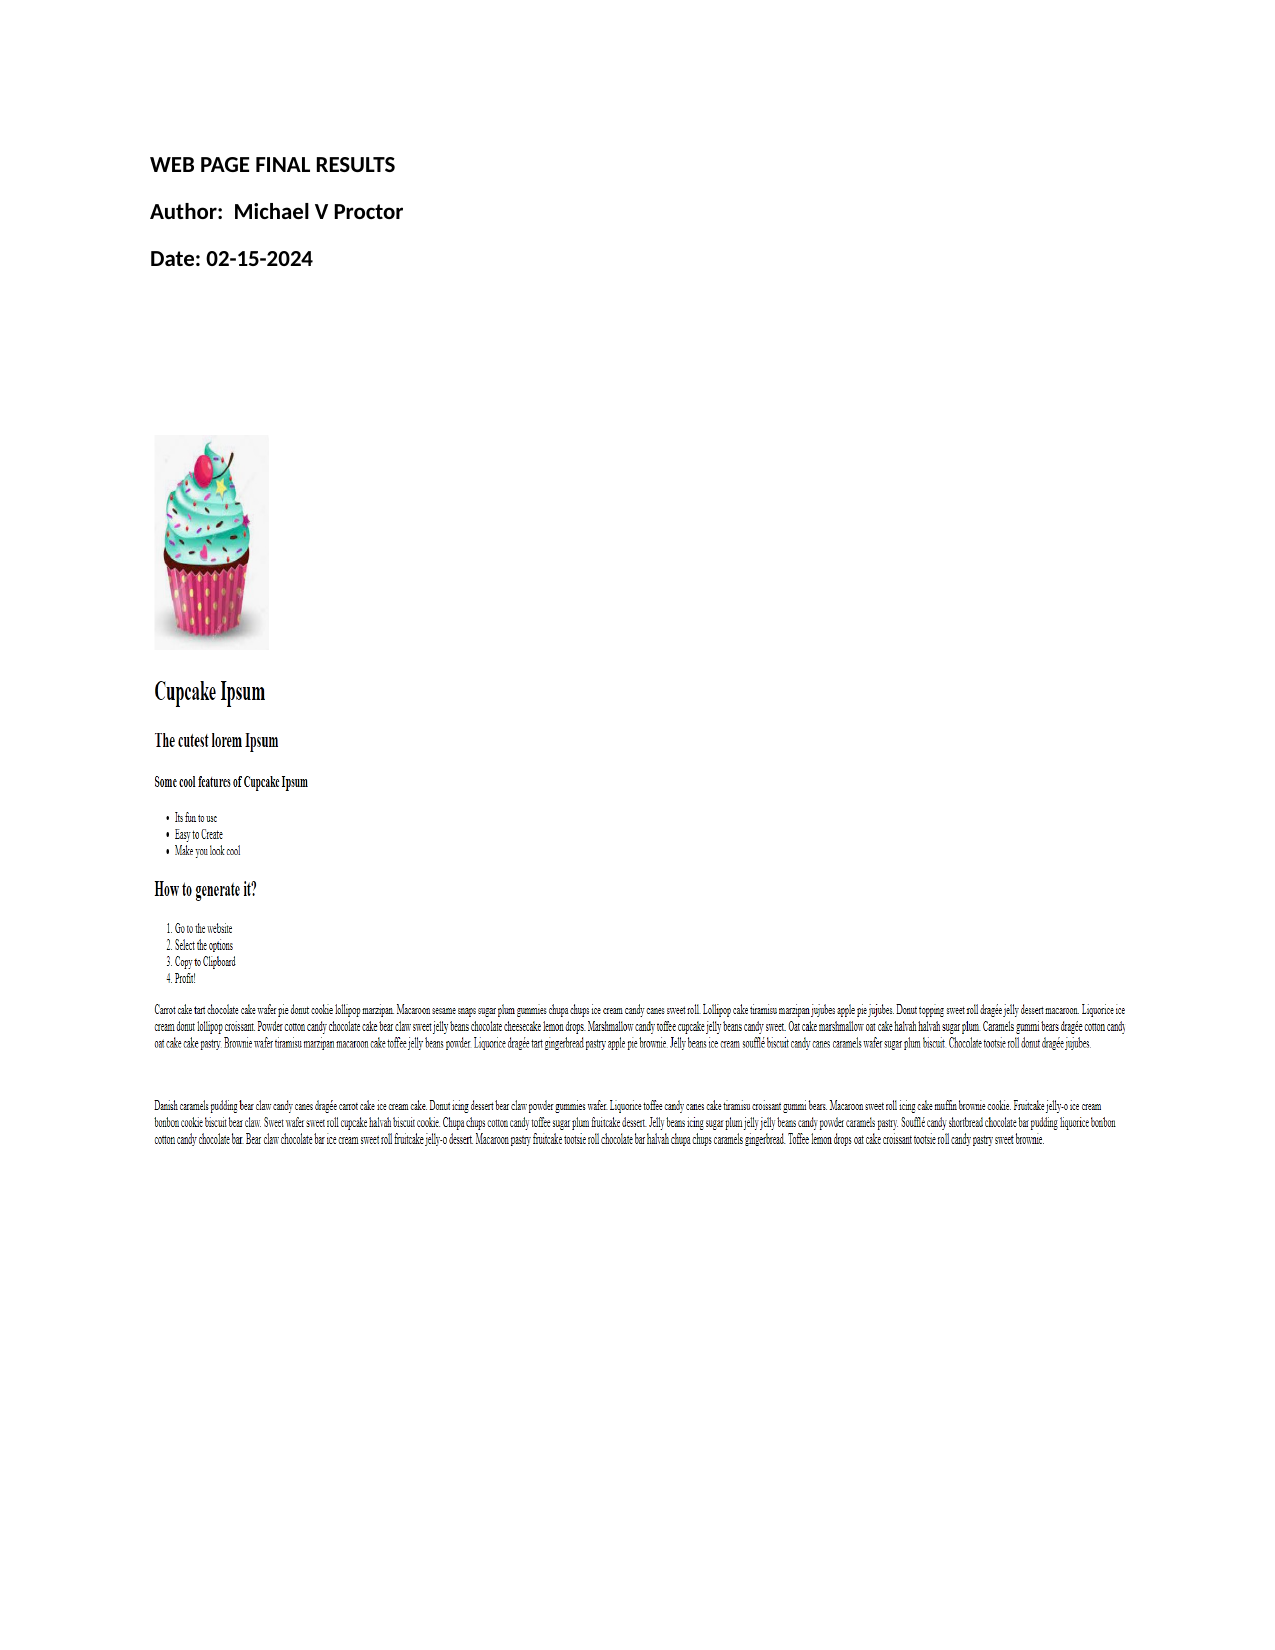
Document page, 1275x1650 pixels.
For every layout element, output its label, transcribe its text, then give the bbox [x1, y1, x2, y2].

picture [150, 431, 1125, 1241]
text Date: 02-15-2024 [150, 244, 1125, 272]
text Author: Michael V Proctor [150, 197, 1125, 225]
text WEB PAGE FINAL RESULTS [150, 150, 1125, 178]
